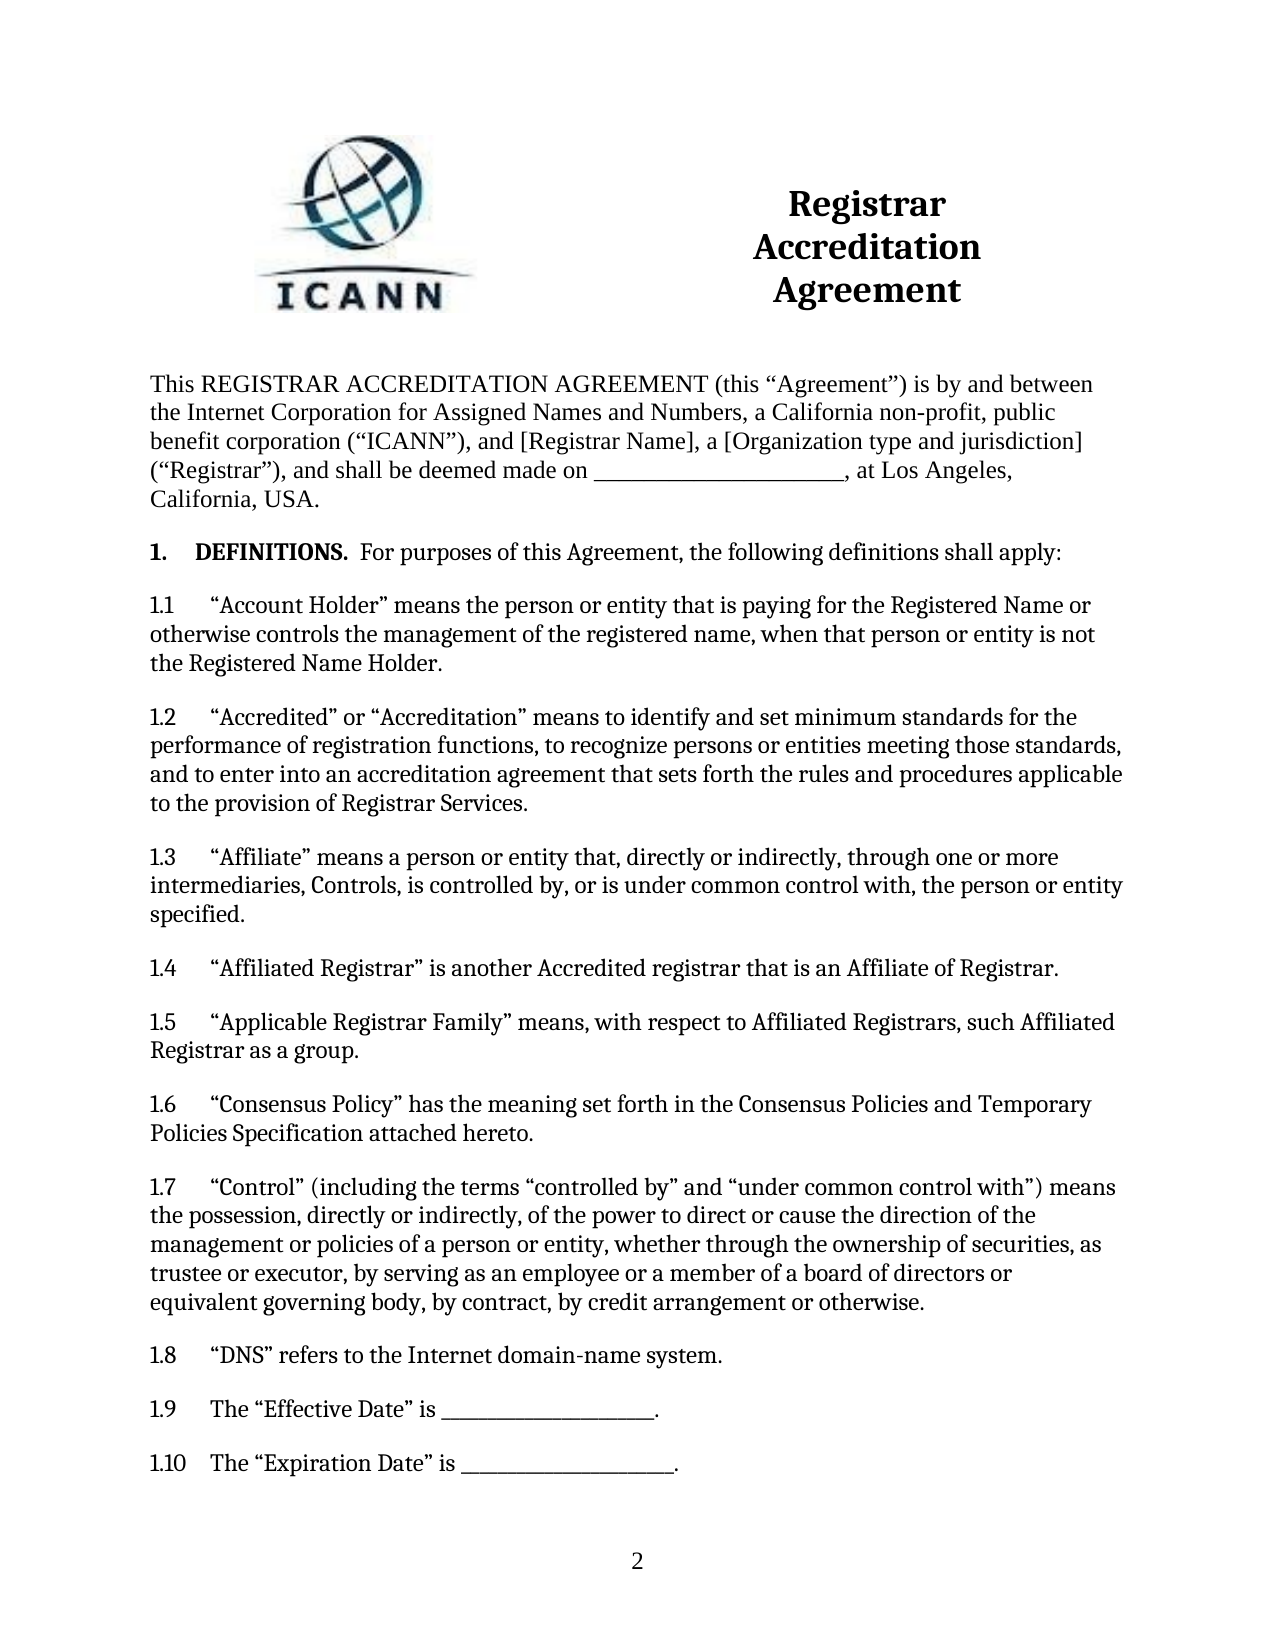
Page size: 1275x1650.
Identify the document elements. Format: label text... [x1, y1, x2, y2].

text This REGISTRAR ACCREDITATION AGREEMENT (this “Agreement”) is by and between the Internet Corporation for Assigned Names and Numbers, a California non-profit, public benefit corporation (“ICANN”), and [Registrar Name], a [Organization type and jurisdiction] (“Registrar”), and shall be deemed made on ____________________, at Los Angeles, California, USA. [150, 369, 1125, 512]
text 1.1 “Account Holder” means the person or entity that is paying for the Registered Name or otherwise controls the management of the registered name, when that person or entity is not the Registered Name Holder. [150, 591, 1125, 677]
picture [254, 135, 478, 313]
text 1.2 “Accredited” or “Accreditation” means to identify and set minimum standards for the performance of registration functions, to recognize persons or entities meeting those standards, and to enter into an accreditation agreement that sets forth the rules and procedures applicable to the provision of Registrar Services. [150, 702, 1125, 817]
text 1.6 “Consensus Policy” has the meaning set forth in the Consensus Policies and Temporary Policies Specification attached hereto. [150, 1090, 1125, 1147]
text 1.4 “Affiliated Registrar” is another Accredited registrar that is an Affiliate of Registrar. [150, 954, 1125, 982]
text 1.9 The “Effective Date” is _______________________. [150, 1395, 1125, 1424]
text 1.5 “Applicable Registrar Family” means, with respect to Affiliated Registrars, such Affiliated Registrar as a group. [150, 1007, 1125, 1065]
text 1.7 “Control” (including the terms “controlled by” and “under common control with”) means the possession, directly or indirectly, of the power to direct or cause the direction of the management or policies of a person or entity, whether through the ownership of securities, as trustee or executor, by serving as an employee or a member of a board of directors or equivalent governing body, by contract, by credit arrangement or otherwise. [150, 1172, 1125, 1316]
text 1.8 “DNS” refers to the Internet domain-name system. [150, 1341, 1125, 1370]
text Registrar Accreditation Agreement [724, 183, 1010, 312]
text 1.10 The “Expiration Date” is _______________________. [150, 1449, 1125, 1477]
text 1. DEFINITIONS. For purposes of this Agreement, the following definitions shall apply: [150, 537, 1125, 566]
text 1.3 “Affiliate” means a person or entity that, directly or indirectly, through one or more intermediaries, Controls, is controlled by, or is under common control with, the person or entity specified. [150, 842, 1125, 929]
